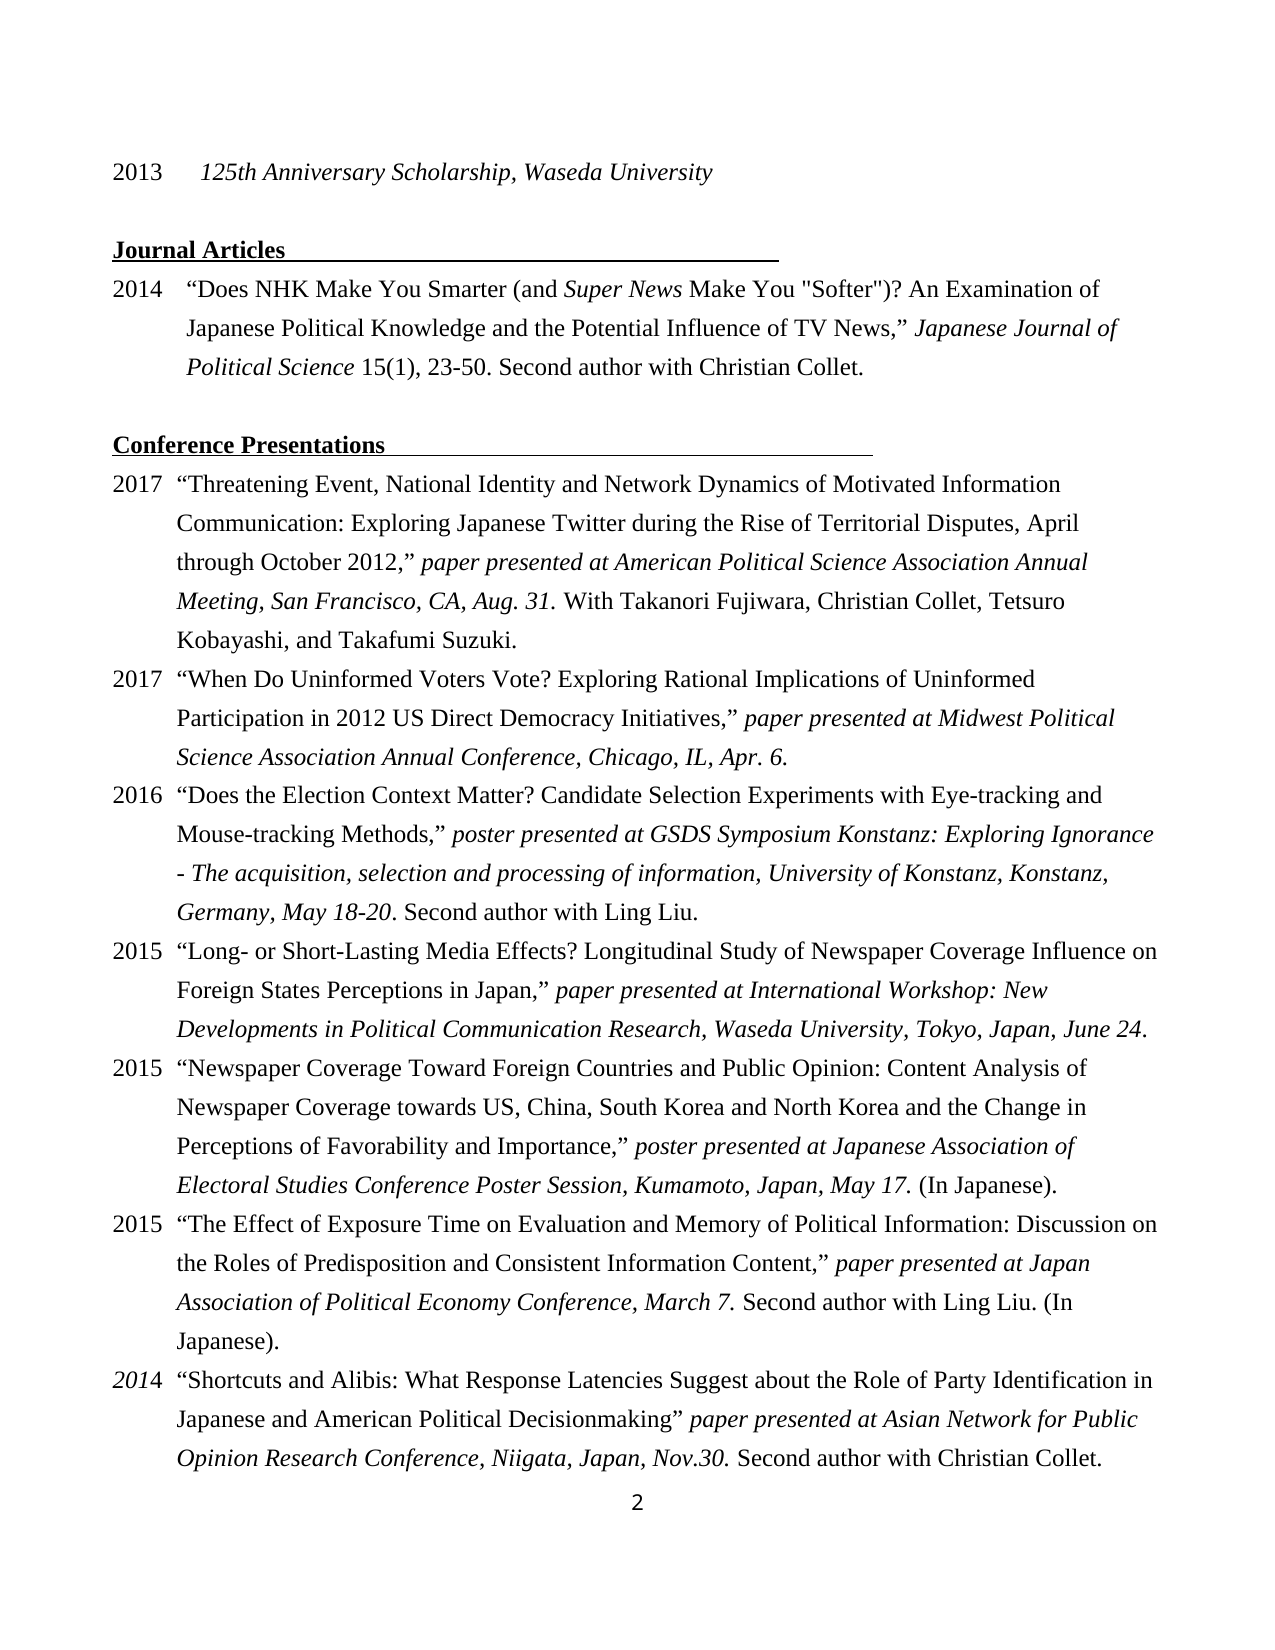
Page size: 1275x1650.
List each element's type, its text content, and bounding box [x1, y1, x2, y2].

text 2014 “Does NHK Make You Smarter (and Super News Make You "Softer")? An Examination of Japanese Political Knowledge and the Potential Influence of TV News,” Japanese Journal of Political Science 15(1), 23-50. Second author with Christian Collet. [112, 269, 1163, 386]
text 2016 “Does the Election Context Matter? Candidate Selection Experiments with Eye-tracking and Mouse-tracking Methods,” poster presented at GSDS Symposium Konstanz: Exploring Ignorance - The acquisition, selection and processing of information, University of Konstanz, Konstanz, Germany, May 18-20. Second author with Ling Liu. [112, 775, 1163, 931]
text 2017 “Threatening Event, National Identity and Network Dynamics of Motivated Information Communication: Exploring Japanese Twitter during the Rise of Territorial Disputes, April through October 2012,” paper presented at American Political Science Association Annual Meeting, San Francisco, CA, Aug. 31. With Takanori Fujiwara, Christian Collet, Tetsuro Kobayashi, and Takafumi Suzuki. [112, 464, 1163, 658]
text 2014 “Shortcuts and Alibis: What Response Latencies Suggest about the Role of Party Identification in Japanese and American Political Decisionmaking” paper presented at Asian Network for Public Opinion Research Conference, Niigata, Japan, Nov.30. Second author with Christian Collet. [112, 1360, 1163, 1477]
text Conference Presentations [112, 425, 1163, 464]
text 2015 “Long- or Short-Lasting Media Effects? Longitudinal Study of Newspaper Coverage Influence on Foreign States Perceptions in Japan,” paper presented at International Workshop: New Developments in Political Communication Research, Waseda University, Tokyo, Japan, June 24. [112, 931, 1163, 1048]
text 2015 “Newspaper Coverage Toward Foreign Countries and Public Opinion: Content Analysis of Newspaper Coverage towards US, China, South Korea and North Korea and the Change in Perceptions of Favorability and Importance,” poster presented at Japanese Association of Electoral Studies Conference Poster Session, Kumamoto, Japan, May 17. (In Japanese). [112, 1048, 1163, 1204]
text Journal Articles [112, 230, 1163, 269]
text 2015 “The Effect of Exposure Time on Evaluation and Memory of Political Information: Discussion on the Roles of Predisposition and Consistent Information Content,” paper presented at Japan Association of Political Economy Conference, March 7. Second author with Ling Liu. (In Japanese). [112, 1204, 1163, 1360]
text 2017 “When Do Uninformed Voters Vote? Exploring Rational Implications of Uninformed Participation in 2012 US Direct Democracy Initiatives,” paper presented at Midwest Political Science Association Annual Conference, Chicago, IL, Apr. 6. [112, 658, 1163, 775]
text 2013 125th Anniversary Scholarship, Waseda University [112, 152, 1163, 191]
